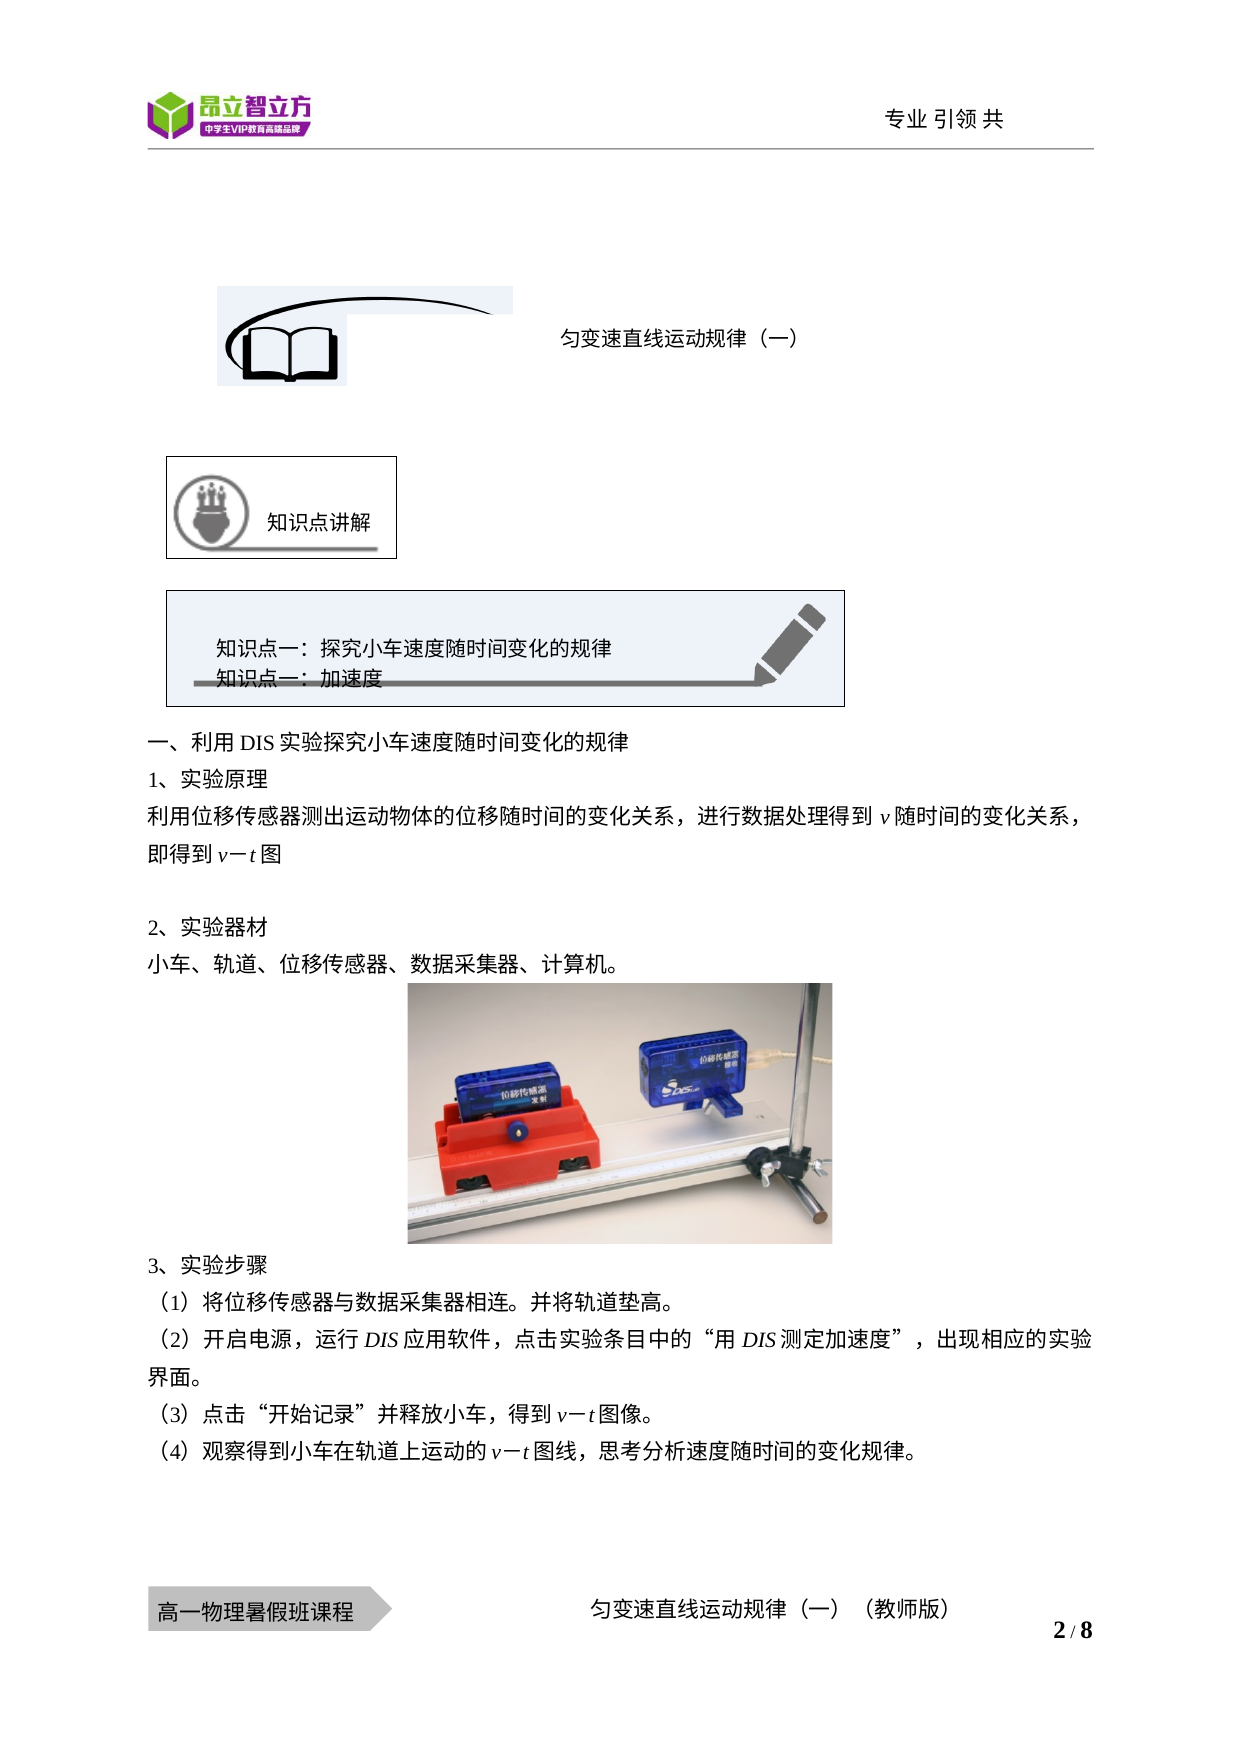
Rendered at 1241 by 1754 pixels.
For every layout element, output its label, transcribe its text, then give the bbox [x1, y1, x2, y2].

text （2）开启电源，运行DIS应用软件，点击实验条目中的“用DIS测定加速度”，出现相应的实验界面。 [148, 1322, 1092, 1392]
text （4）观察得到小车在轨道上运动的v－t图线，思考分析速度随时间的变化规律。 [148, 1434, 1092, 1466]
text 3、实验步骤 [148, 1248, 1092, 1280]
picture [217, 286, 513, 386]
text （3）点击“开始记录”并释放小车，得到v－t图像。 [148, 1397, 1092, 1429]
text 利用位移传感器测出运动物体的位移随时间的变化关系，进行数据处理得到v随时间的变化关系，即得到v－t图 [148, 799, 1092, 869]
picture [167, 591, 844, 706]
text （1）将位移传感器与数据采集器相连。并将轨道垫高。 [148, 1285, 1092, 1317]
picture [167, 457, 396, 558]
picture [407, 983, 833, 1244]
text 小车、轨道、位移传感器、数据采集器、计算机。 [148, 947, 1092, 979]
text 2、实验器材 [148, 909, 1092, 942]
picture [147, 92, 311, 139]
text 一、利用DIS实验探究小车速度随时间变化的规律 [148, 724, 1092, 757]
text 1、实验原理 [148, 762, 1092, 794]
